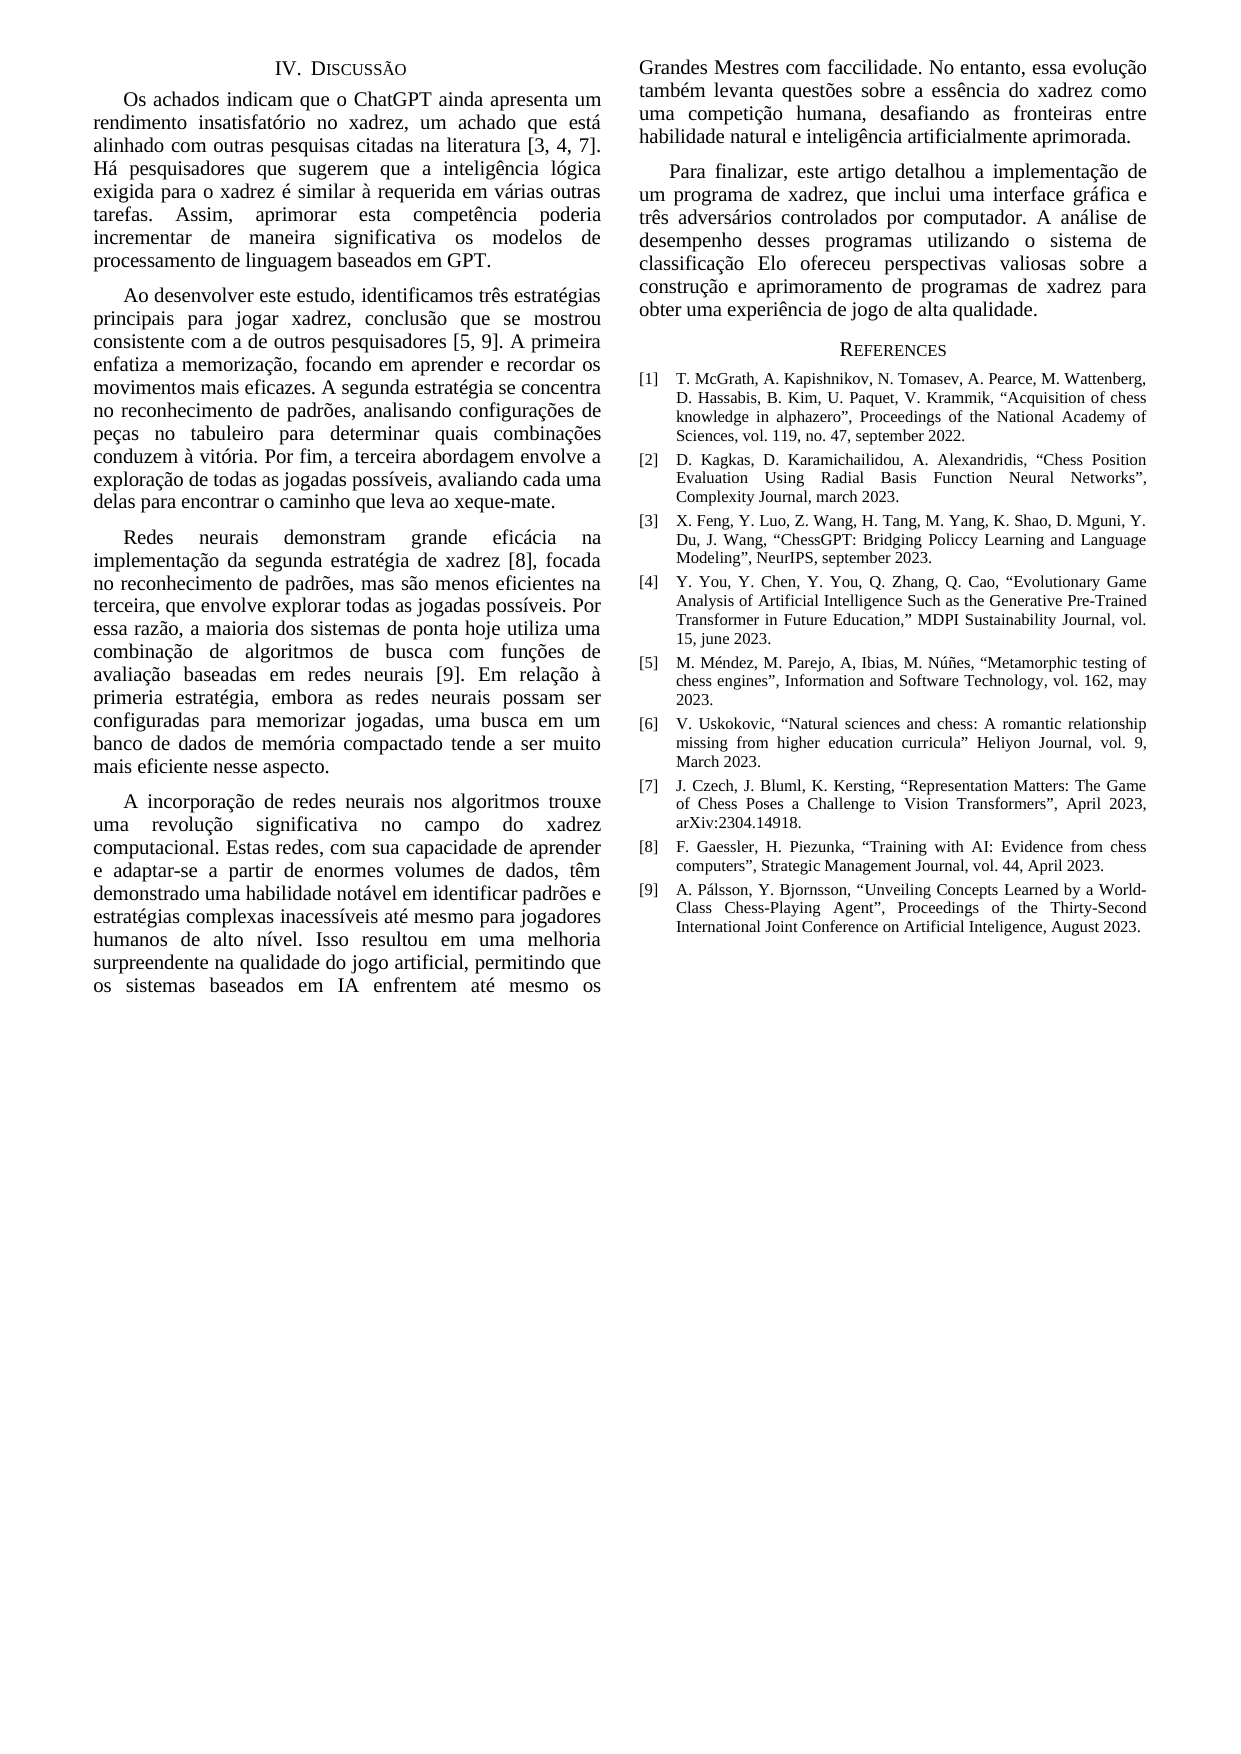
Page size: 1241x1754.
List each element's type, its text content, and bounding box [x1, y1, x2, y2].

list X. Feng, Y. Luo, Z. Wang, H. Tang, M. Yang, K. Shao, D. Mguni, Y. Du, J. Wang, “ChessGPT: Bridging Policcy Learning and Language Modeling”, NeurIPS, september 2023. [639, 511, 1147, 568]
subtitle References [639, 337, 1147, 361]
text Para finalizar, este artigo detalhou a implementação de um programa de xadrez, que inclui uma interface gráfica e três adversários controlados por computador. A análise de desempenho desses programas utilizando o sistema de classificação Elo ofereceu perspectivas valiosas sobre a construção e aprimoramento de programas de xadrez para obter uma experiência de jogo de alta qualidade. [639, 160, 1147, 321]
list T. McGrath, A. Kapishnikov, N. Tomasev, A. Pearce, M. Wattenberg, D. Hassabis, B. Kim, U. Paquet, V. Krammik, “Acquisition of chess knowledge in alphazero”, Proceedings of the National Academy of Sciences, vol. 119, no. 47, september 2022. [639, 370, 1147, 445]
list M. Méndez, M. Parejo, A, Ibias, M. Núñes, “Metamorphic testing of chess engines”, Information and Software Technology, vol. 162, may 2023. [639, 653, 1147, 709]
text Os achados indicam que o ChatGPT ainda apresenta um rendimento insatisfatório no xadrez, um achado que está alinhado com outras pesquisas citadas na literatura [3, 4, 7]. Há pesquisadores que sugerem que a inteligência lógica exigida para o xadrez é similar à requerida em várias outras tarefas. Assim, aprimorar esta competência poderia incrementar de maneira significativa os modelos de processamento de linguagem baseados em GPT. [93, 89, 601, 272]
subtitle Discussão [93, 56, 601, 80]
list V. Uskokovic, “Natural sciences and chess: A romantic relationship missing from higher education curricula” Heliyon Journal, vol. 9, March 2023. [639, 714, 1147, 771]
text Ao desenvolver este estudo, identificamos três estratégias principais para jogar xadrez, conclusão que se mostrou consistente com a de outros pesquisadores [5, 9]. A primeira enfatiza a memorização, focando em aprender e recordar os movimentos mais eficazes. A segunda estratégia se concentra no reconhecimento de padrões, analisando configurações de peças no tabuleiro para determinar quais combinações conduzem à vitória. Por fim, a terceira abordagem envolve a exploração de todas as jogadas possíveis, avaliando cada uma delas para encontrar o caminho que leva ao xeque-mate. [93, 284, 601, 513]
text A incorporação de redes neurais nos algoritmos trouxe uma revolução significativa no campo do xadrez computacional. Estas redes, com sua capacidade de aprender e adaptar-se a partir de enormes volumes de dados, têm demonstrado uma habilidade notável em identificar padrões e estratégias complexas inacessíveis até mesmo para jogadores humanos de alto nível. Isso resultou em uma melhoria surpreendente na qualidade do jogo artificial, permitindo que os sistemas baseados em IA enfrentem até mesmo os Grandes Mestres com faccilidade. No entanto, essa evolução também levanta questões sobre a essência do xadrez como uma competição humana, desafiando as fronteiras entre habilidade natural e inteligência artificialmente aprimorada. [93, 790, 601, 997]
list D. Kagkas, D. Karamichailidou, A. Alexandridis, “Chess Position Evaluation Using Radial Basis Function Neural Networks”, Complexity Journal, march 2023. [639, 450, 1147, 506]
list J. Czech, J. Bluml, K. Kersting, “Representation Matters: The Game of Chess Poses a Challenge to Vision Transformers”, April 2023, arXiv:2304.14918. [639, 776, 1147, 832]
text Redes neurais demonstram grande eficácia na implementação da segunda estratégia de xadrez [8], focada no reconhecimento de padrões, mas são menos eficientes na terceira, que envolve explorar todas as jogadas possíveis. Por essa razão, a maioria dos sistemas de ponta hoje utiliza uma combinação de algoritmos de busca com funções de avaliação baseadas em redes neurais [9]. Em relação à primeria estratégia, embora as redes neurais possam ser configuradas para memorizar jogadas, uma busca em um banco de dados de memória compactado tende a ser muito mais eficiente nesse aspecto. [93, 526, 601, 778]
text A incorporação de redes neurais nos algoritmos trouxe uma revolução significativa no campo do xadrez computacional. Estas redes, com sua capacidade de aprender e adaptar-se a partir de enormes volumes de dados, têm demonstrado uma habilidade notável em identificar padrões e estratégias complexas inacessíveis até mesmo para jogadores humanos de alto nível. Isso resultou em uma melhoria surpreendente na qualidade do jogo artificial, permitindo que os sistemas baseados em IA enfrentem até mesmo os Grandes Mestres com faccilidade. No entanto, essa evolução também levanta questões sobre a essência do xadrez como uma competição humana, desafiando as fronteiras entre habilidade natural e inteligência artificialmente aprimorada. [639, 56, 1147, 148]
list Y. You, Y. Chen, Y. You, Q. Zhang, Q. Cao, “Evolutionary Game Analysis of Artificial Intelligence Such as the Generative Pre-Trained Transformer in Future Education,” MDPI Sustainability Journal, vol. 15, june 2023. [639, 573, 1147, 648]
list A. Pálsson, Y. Bjornsson, “Unveiling Concepts Learned by a World-Class Chess-Playing Agent”, Proceedings of the Thirty-Second International Joint Conference on Artificial Inteligence, August 2023. [639, 880, 1147, 936]
list F. Gaessler, H. Piezunka, “Training with AI: Evidence from chess computers”, Strategic Management Journal, vol. 44, April 2023. [639, 837, 1147, 875]
